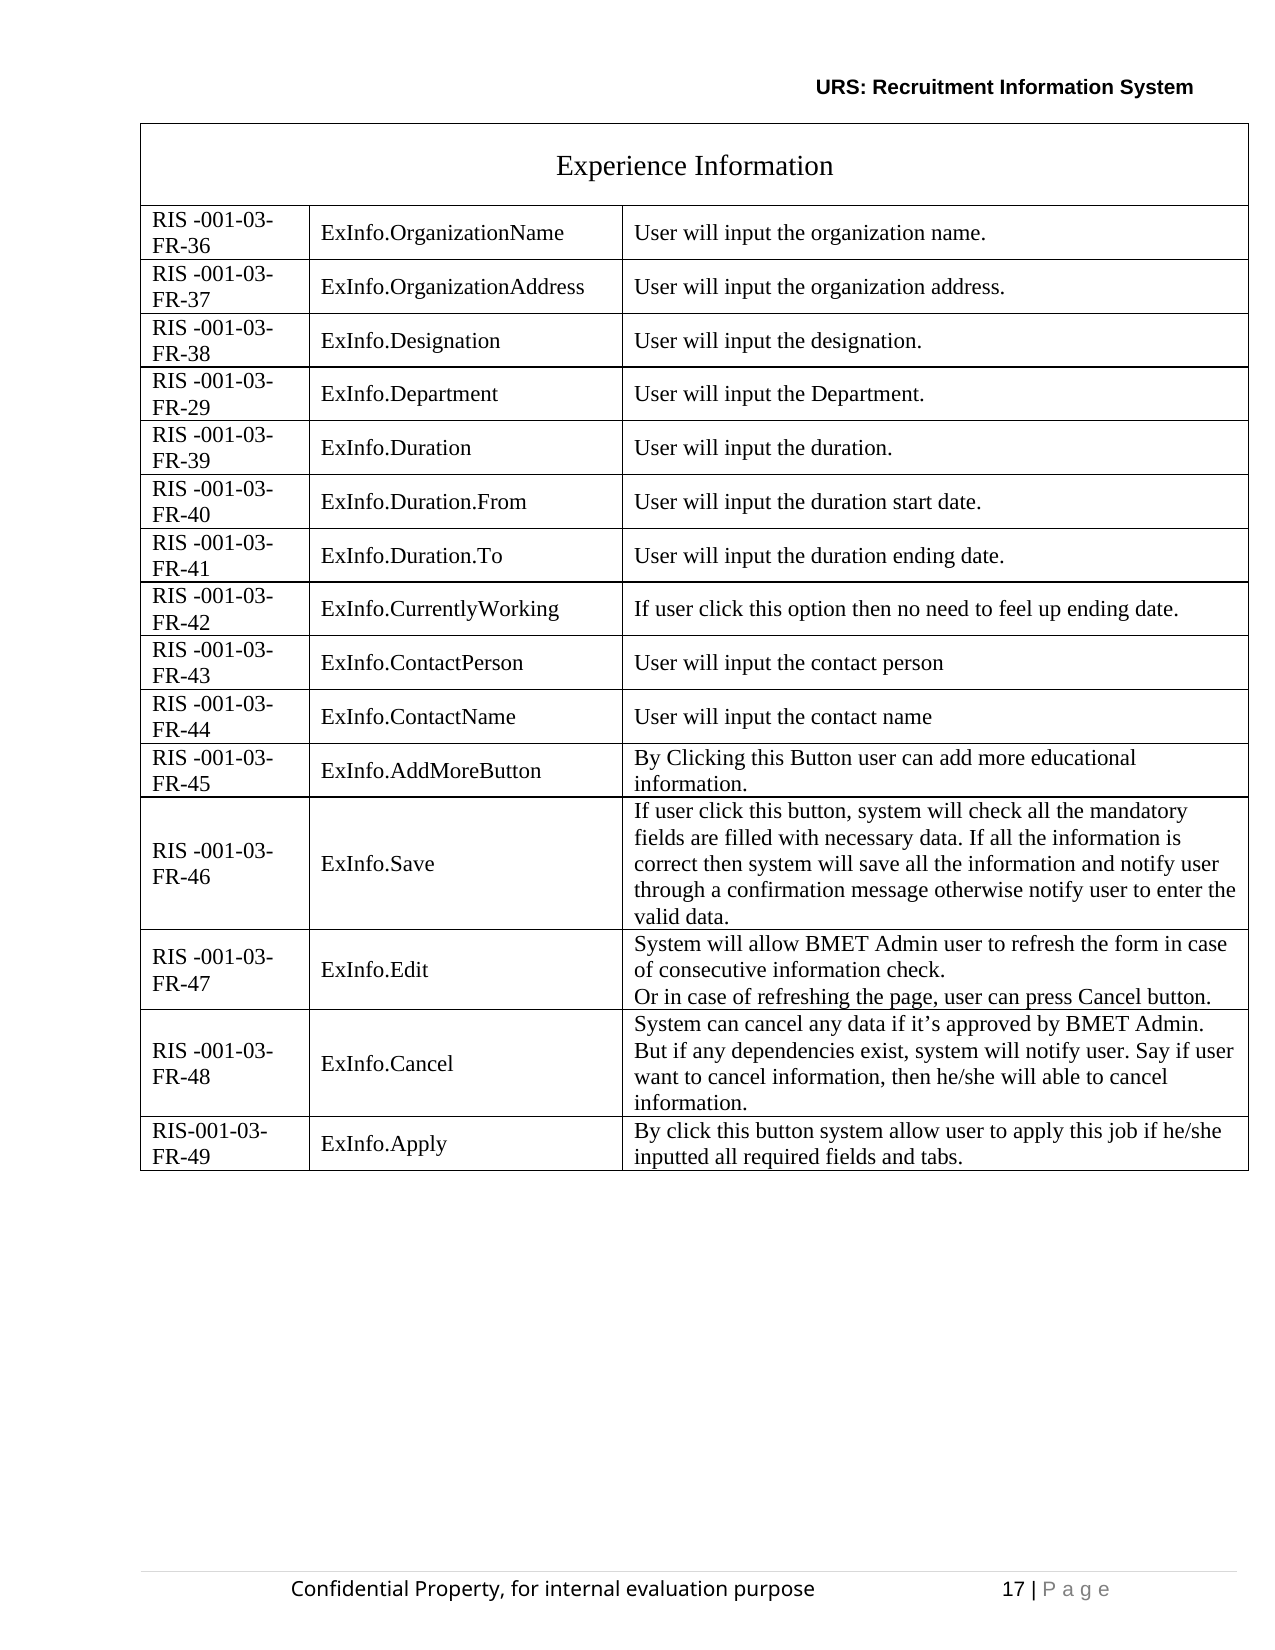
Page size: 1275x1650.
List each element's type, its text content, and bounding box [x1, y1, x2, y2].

table_cell ExInfo.OrganizationAddress [310, 260, 622, 313]
table_cell ExInfo.CurrentlyWorking [310, 583, 622, 635]
table_cell RIS -001-03-FR-41 [141, 529, 309, 581]
table_cell ExInfo.Cancel [310, 1010, 622, 1116]
table_cell ExInfo.Edit [310, 930, 622, 1009]
table_cell RIS -001-03-FR-40 [141, 475, 309, 528]
table_cell RIS -001-03-FR-42 [141, 583, 309, 635]
table_cell By Clicking this Button user can add more educational information. [623, 744, 1248, 796]
table_cell RIS -001-03-FR-39 [141, 421, 309, 474]
table_cell ExInfo.AddMoreButton [310, 744, 622, 796]
table_cell User will input the contact person [623, 636, 1248, 689]
table_cell ExInfo.Duration.To [310, 529, 622, 581]
table_cell User will input the Department. [623, 368, 1248, 420]
table_cell RIS -001-03-FR-43 [141, 636, 309, 689]
table_cell RIS -001-03-FR-44 [141, 690, 309, 743]
table_cell If user click this option then no need to feel up ending date. [623, 583, 1248, 635]
table_cell User will input the organization address. [623, 260, 1248, 313]
table_cell RIS -001-03-FR-36 [141, 206, 309, 259]
table_cell ExInfo.Department [310, 368, 622, 420]
table_cell User will input the duration ending date. [623, 529, 1248, 581]
table_cell System will allow BMET Admin user to refresh the form in case of consecutive information check. Or in case of refreshing the page, user can press Cancel button. [623, 930, 1248, 1009]
table_cell ExInfo.ContactName [310, 690, 622, 743]
table_cell User will input the duration. [623, 421, 1248, 474]
table_cell User will input the duration start date. [623, 475, 1248, 528]
table_cell User will input the organization name. [623, 206, 1248, 259]
table_cell RIS-001-03-FR-49 [141, 1117, 309, 1169]
table_cell RIS -001-03-FR-37 [141, 260, 309, 313]
table_cell ExInfo.OrganizationName [310, 206, 622, 259]
table_cell User will input the designation. [623, 314, 1248, 366]
table_cell ExInfo.Save [310, 798, 622, 929]
table_cell RIS -001-03-FR-48 [141, 1010, 309, 1116]
table_cell User will input the contact name [623, 690, 1248, 743]
table_header Experience Information [141, 124, 1248, 205]
table_cell ExInfo.Duration.From [310, 475, 622, 528]
table_cell RIS -001-03-FR-46 [141, 798, 309, 929]
table_cell RIS -001-03-FR-47 [141, 930, 309, 1009]
table_cell ExInfo.ContactPerson [310, 636, 622, 689]
table_cell System can cancel any data if it’s approved by BMET Admin. But if any dependencies exist, system will notify user. Say if user want to cancel information, then he/she will able to cancel information. [623, 1010, 1248, 1116]
table_cell By click this button system allow user to apply this job if he/she inputted all required fields and tabs. [623, 1117, 1248, 1169]
table_cell RIS -001-03-FR-38 [141, 314, 309, 366]
table_cell RIS -001-03-FR-45 [141, 744, 309, 796]
table_cell ExInfo.Designation [310, 314, 622, 366]
table_cell ExInfo.Apply [310, 1117, 622, 1169]
table_cell RIS -001-03-FR-29 [141, 368, 309, 420]
table_cell ExInfo.Duration [310, 421, 622, 474]
table_cell If user click this button, system will check all the mandatory fields are filled with necessary data. If all the information is correct then system will save all the information and notify user through a confirmation message otherwise notify user to enter the valid data. [623, 798, 1248, 929]
